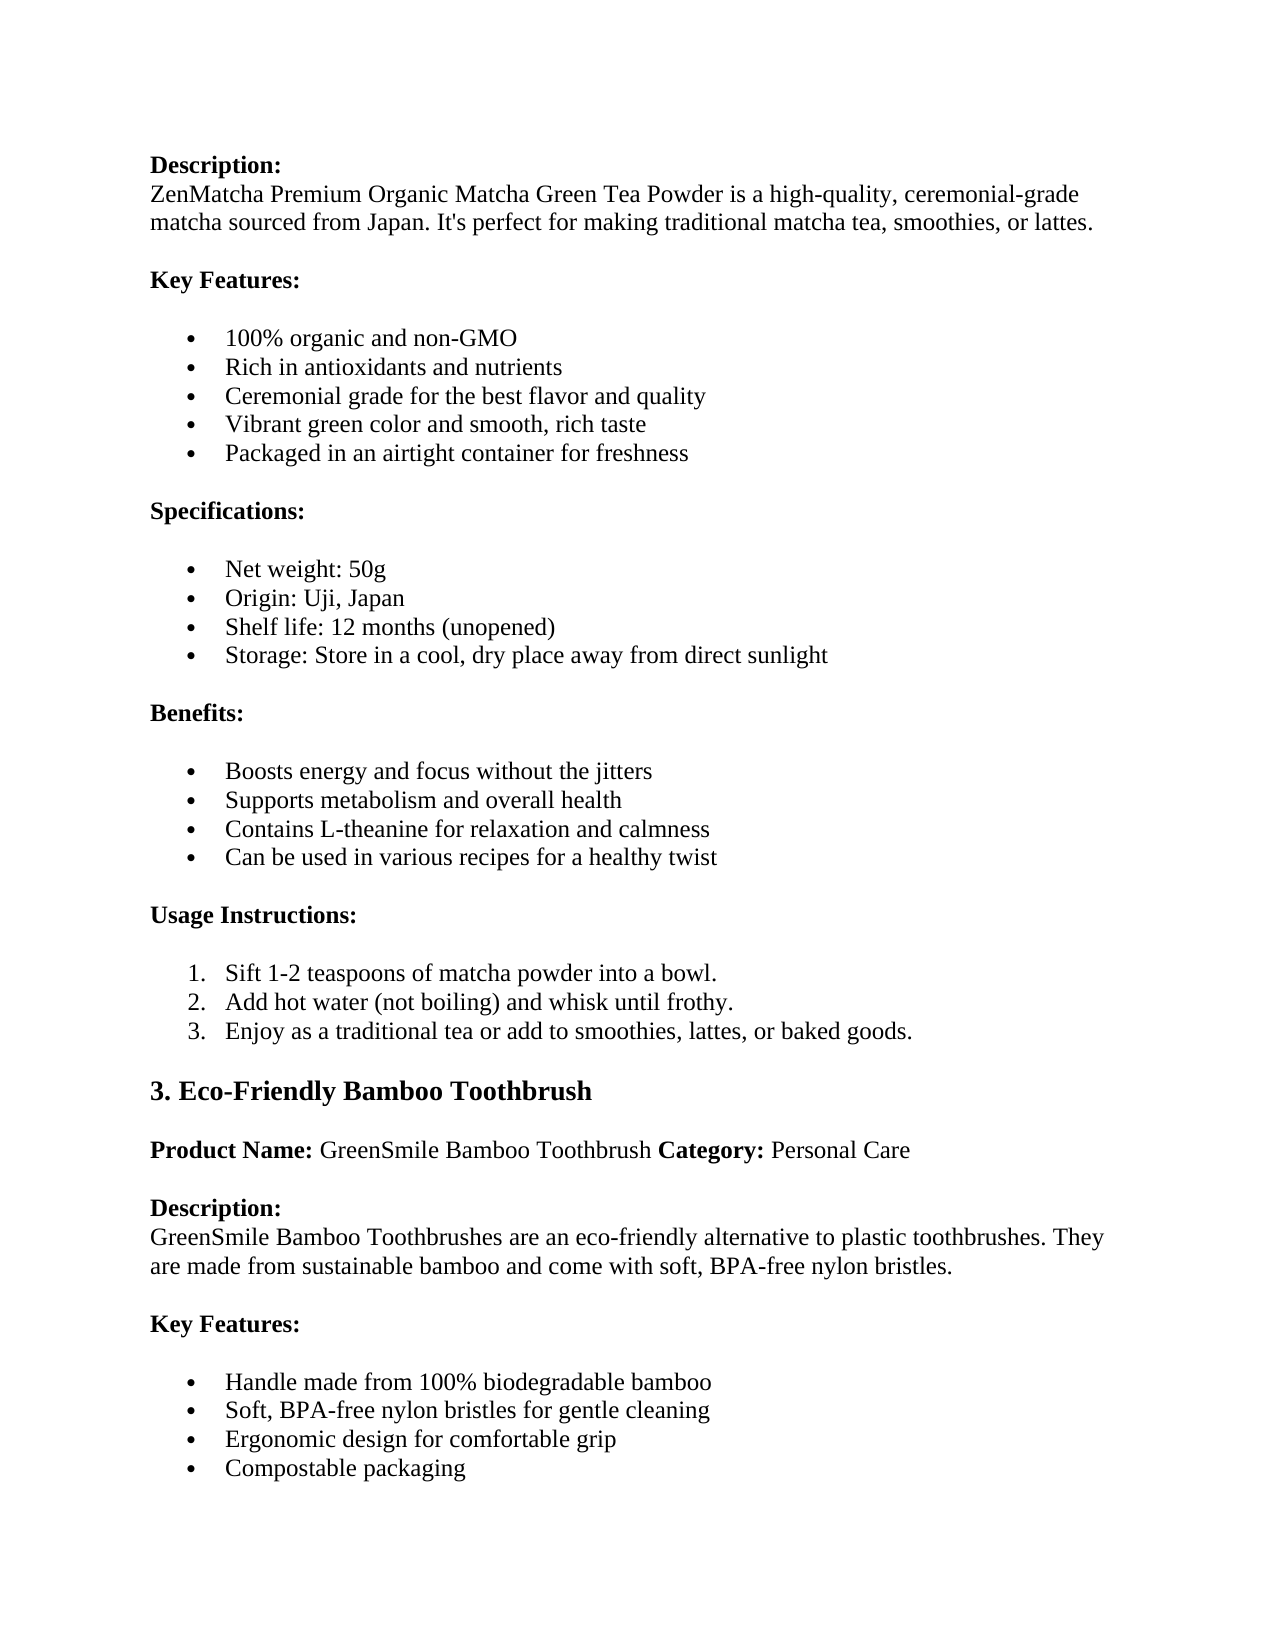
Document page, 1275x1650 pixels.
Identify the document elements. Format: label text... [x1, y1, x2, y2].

text Specifications: [150, 496, 1125, 525]
list Storage: Store in a cool, dry place away from direct sunlight [187, 640, 1125, 669]
text 3. Eco-Friendly Bamboo Toothbrush [150, 1074, 1125, 1106]
list Shelf life: 12 months (unopened) [187, 612, 1125, 640]
list Supports metabolism and overall health [187, 785, 1125, 814]
list Rich in antioxidants and nutrients [187, 352, 1125, 381]
list Vibrant green color and smooth, rich taste [187, 409, 1125, 438]
text Usage Instructions: [150, 900, 1125, 929]
list Ergonomic design for comfortable grip [187, 1424, 1125, 1453]
list Compostable packaging [187, 1453, 1125, 1482]
list Packaged in an airtight container for freshness [187, 438, 1125, 467]
text Key Features: [150, 1309, 1125, 1337]
text Product Name: GreenSmile Bamboo Toothbrush Category: Personal Care [150, 1135, 1125, 1164]
list Soft, BPA-free nylon bristles for gentle cleaning [187, 1395, 1125, 1424]
list Origin: Uji, Japan [187, 583, 1125, 612]
list Enjoy as a traditional tea or add to smoothies, lattes, or baked goods. [187, 1016, 1125, 1044]
text Benefits: [150, 698, 1125, 727]
list Contains L-theanine for relaxation and calmness [187, 814, 1125, 842]
list Ceremonial grade for the best flavor and quality [187, 381, 1125, 409]
list Net weight: 50g [187, 554, 1125, 583]
list 100% organic and non-GMO [187, 323, 1125, 352]
list Handle made from 100% biodegradable bamboo [187, 1367, 1125, 1395]
list Add hot water (not boiling) and whisk until frothy. [187, 987, 1125, 1016]
list Boosts energy and focus without the jitters [187, 756, 1125, 785]
list Sift 1-2 teaspoons of matcha powder into a bowl. [187, 958, 1125, 987]
text Key Features: [150, 265, 1125, 294]
list Can be used in various recipes for a healthy twist [187, 842, 1125, 871]
text Description: GreenSmile Bamboo Toothbrushes are an eco-friendly alternative to plastic toothbrushes. They are made from sustainable bamboo and come with soft, BPA-free nylon bristles. [150, 1193, 1125, 1279]
text Description: ZenMatcha Premium Organic Matcha Green Tea Powder is a high-quality, ceremonial-grade matcha sourced from Japan. It's perfect for making traditional matcha tea, smoothies, or lattes. [150, 150, 1125, 236]
